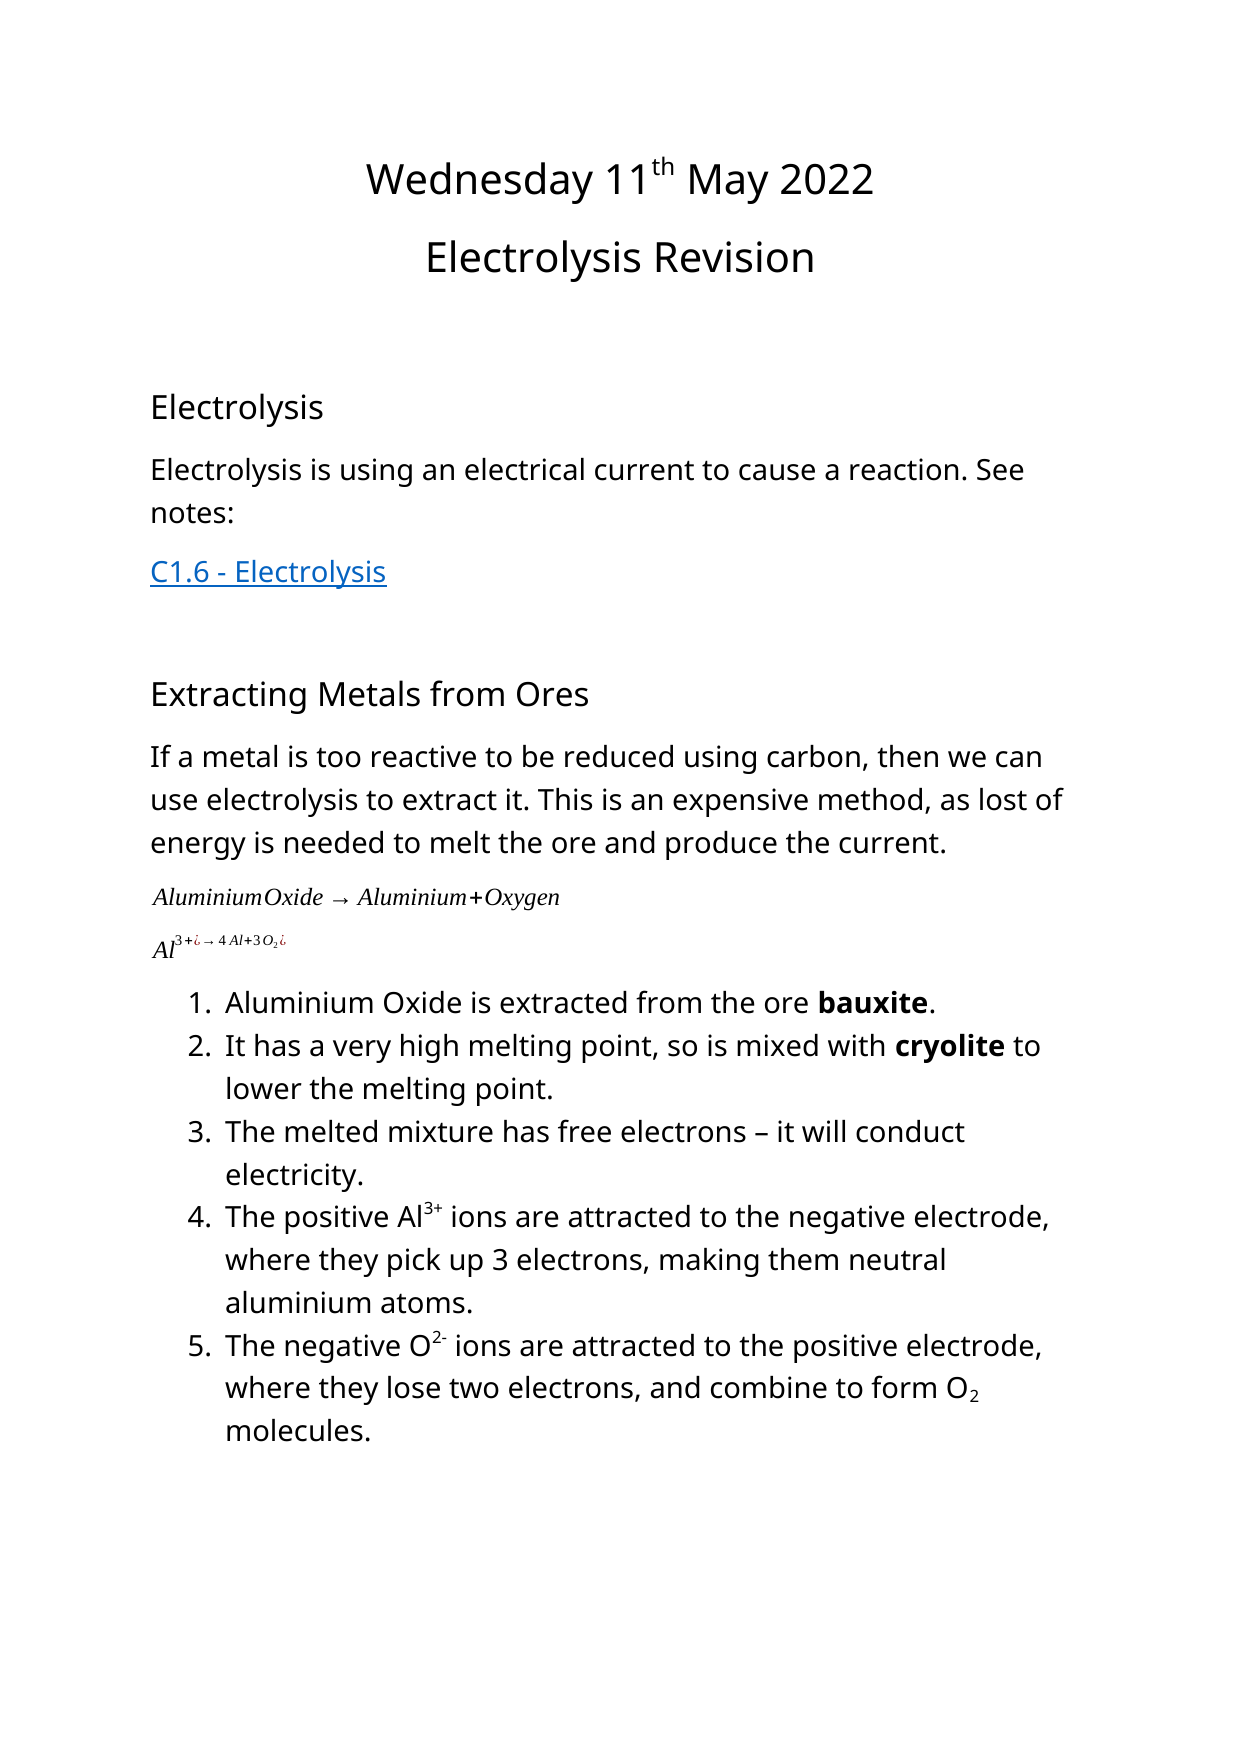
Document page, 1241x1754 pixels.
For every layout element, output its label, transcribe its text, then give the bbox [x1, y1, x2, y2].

text If a metal is too reactive to be reduced using carbon, then we can use electrolysis to extract it. This is an expensive method, as lost of energy is needed to melt the ore and produce the current. [150, 736, 1090, 862]
list The negative O2- ions are attracted to the positive electrode, where they lose two electrons, and combine to form O2 molecules. [187, 1325, 1090, 1450]
text Electrolysis is using an electrical current to cause a reaction. See notes: [150, 449, 1090, 532]
list The melted mixture has free electrons – it will conduct electricity. [187, 1111, 1090, 1193]
text Extracting Metals from Ores [150, 671, 1090, 716]
text Electrolysis [150, 384, 1090, 429]
list The positive Al3+ ions are attracted to the negative electrode, where they pick up 3 electrons, making them neutral aluminium atoms. [187, 1197, 1090, 1322]
text Electrolysis Revision [150, 228, 1090, 285]
list Aluminium Oxide is extracted from the ore bauxite. [187, 982, 1090, 1022]
list It has a very high melting point, so is mixed with cryolite to lower the melting point. [187, 1025, 1090, 1108]
text Wednesday 11th May 2022 [150, 150, 1090, 207]
text C1.6 - Electrolysis [150, 552, 1090, 591]
